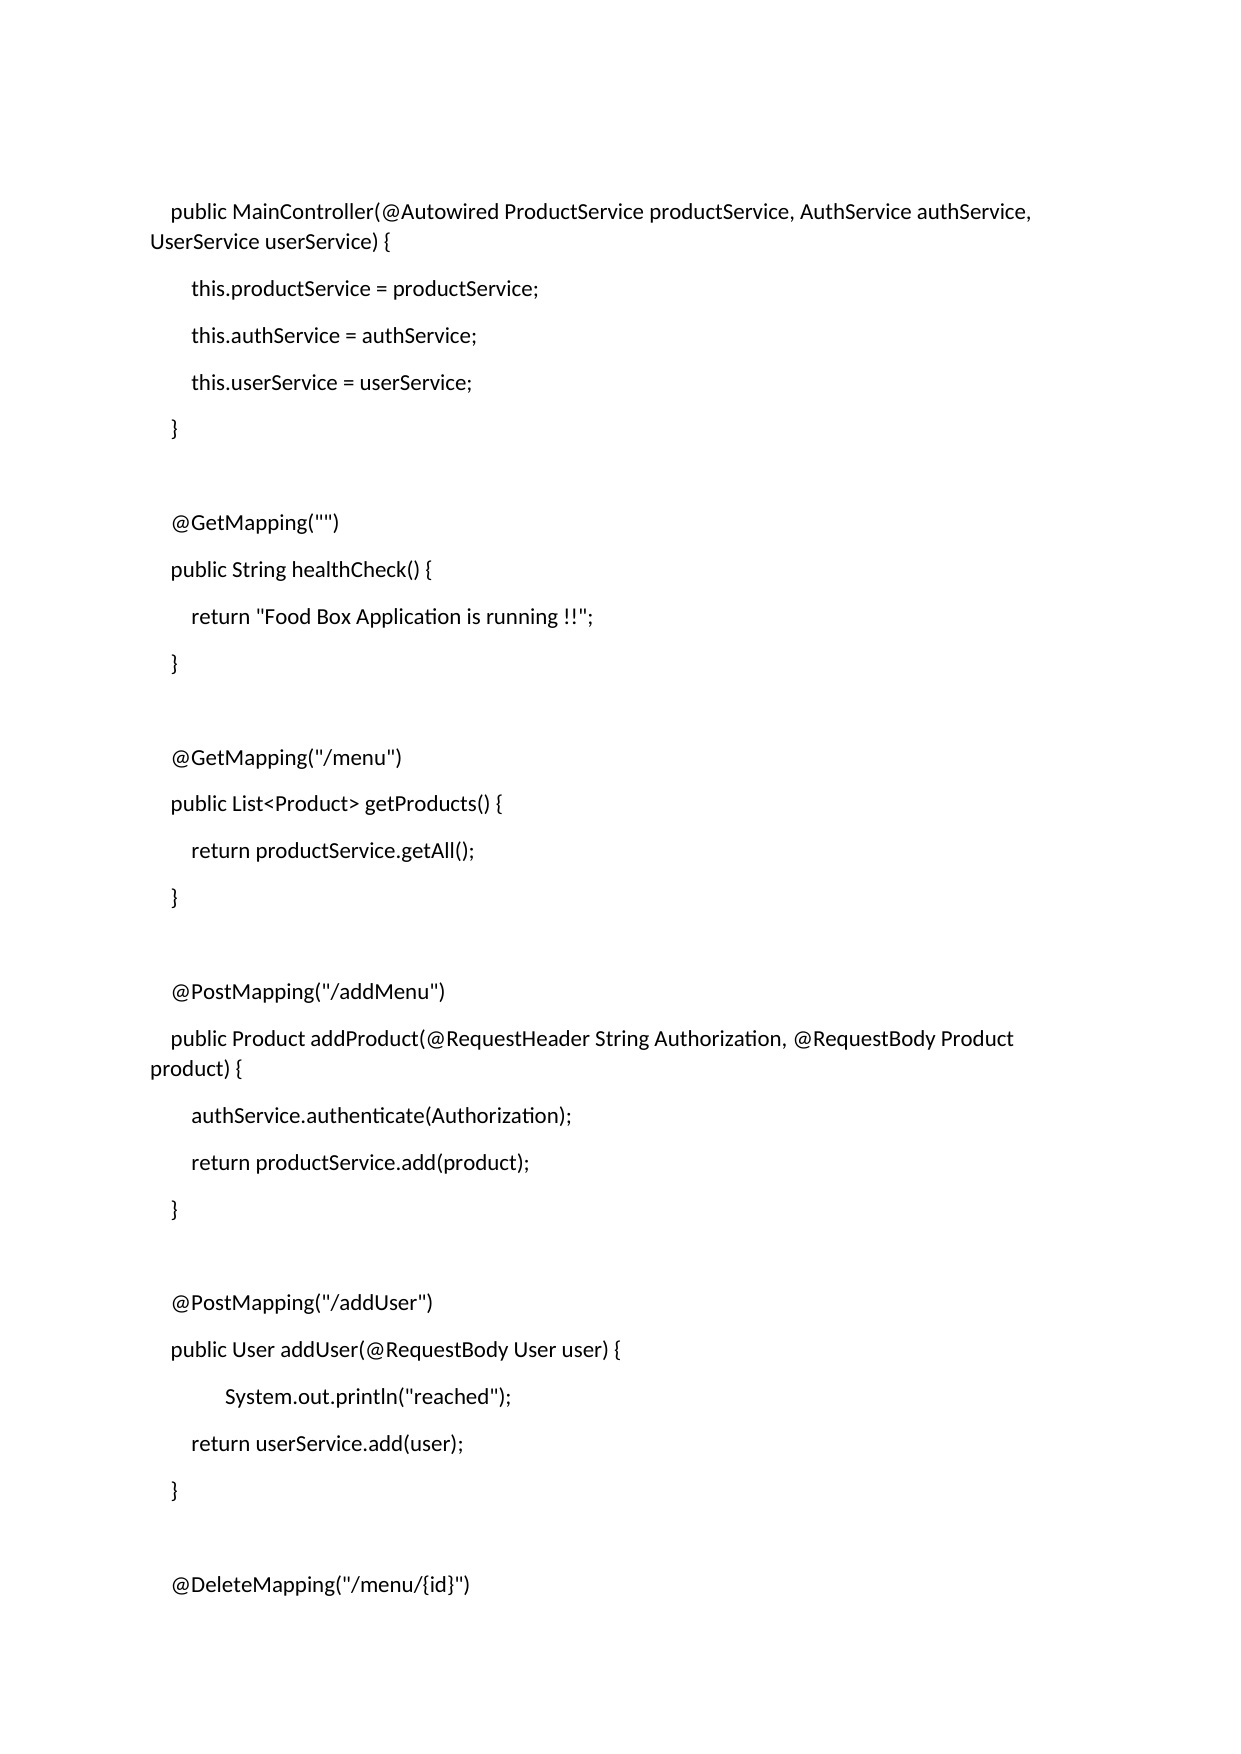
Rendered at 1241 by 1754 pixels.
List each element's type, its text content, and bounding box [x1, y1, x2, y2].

text public List<Product> getProducts() { [150, 789, 1090, 818]
text @DeleteMapping("/menu/{id}") [150, 1570, 1090, 1598]
text this.userService = userService; [150, 368, 1090, 396]
text @PostMapping("/addUser") [150, 1288, 1090, 1317]
text return productService.add(product); [150, 1148, 1090, 1176]
text return "Food Box Application is running !!"; [150, 602, 1090, 630]
text public User addUser(@RequestBody User user) { [150, 1335, 1090, 1363]
text } [150, 1195, 1090, 1223]
text System.out.println("reached"); [150, 1382, 1090, 1410]
text return productService.getAll(); [150, 836, 1090, 864]
text @PostMapping("/addMenu") [150, 977, 1090, 1005]
text @GetMapping("") [150, 508, 1090, 536]
text } [150, 649, 1090, 677]
text return userService.add(user); [150, 1429, 1090, 1457]
text } [150, 1476, 1090, 1504]
text } [150, 883, 1090, 911]
text this.authService = authService; [150, 321, 1090, 349]
text public String healthCheck() { [150, 555, 1090, 583]
text public Product addProduct(@RequestHeader String Authorization, @RequestBody Product product) { [150, 1024, 1090, 1082]
text @GetMapping("/menu") [150, 743, 1090, 771]
text public MainController(@Autowired ProductService productService, AuthService authService, UserService userService) { [150, 197, 1090, 255]
text this.productService = productService; [150, 274, 1090, 302]
text authService.authenticate(Authorization); [150, 1101, 1090, 1129]
text } [150, 414, 1090, 443]
